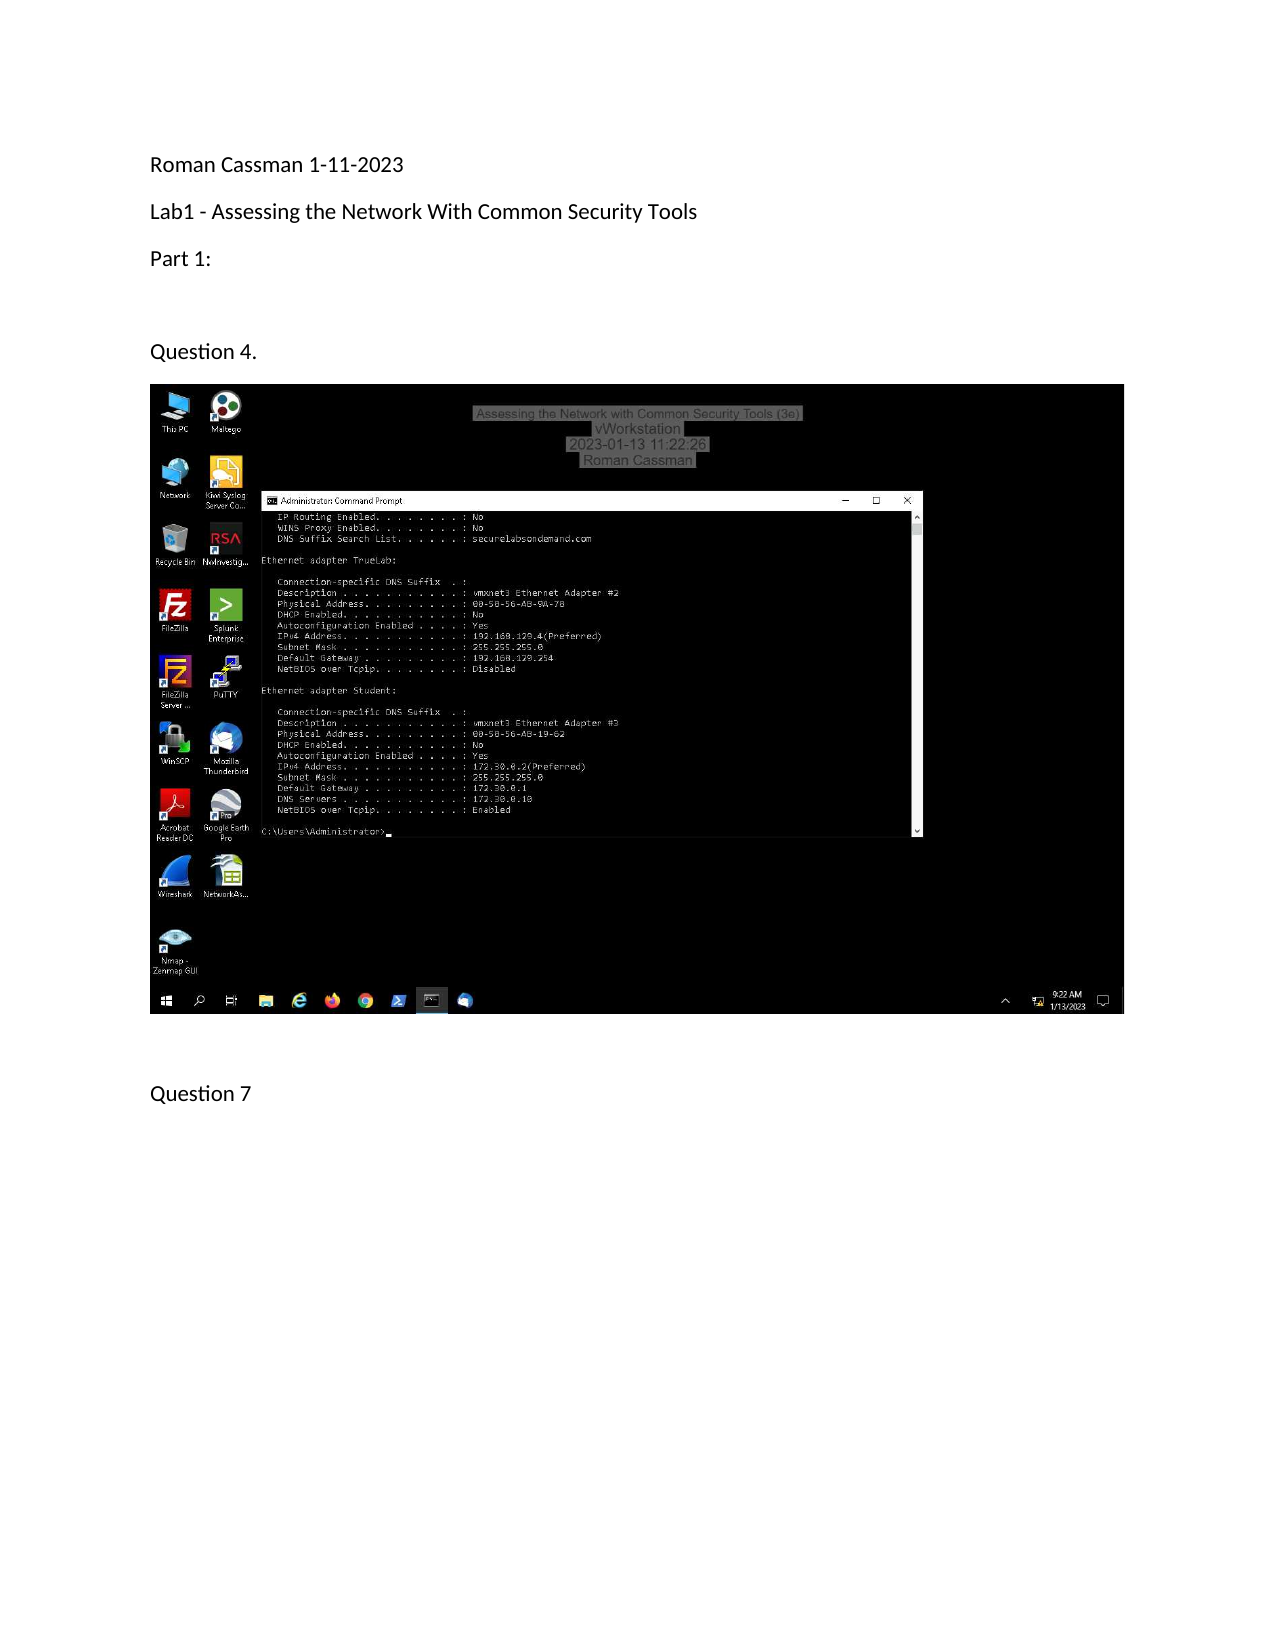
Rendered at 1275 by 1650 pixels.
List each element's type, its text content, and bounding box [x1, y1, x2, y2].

text Question 4. [150, 337, 1125, 366]
text Roman Cassman 1-11-2023 [150, 150, 1125, 178]
text Lab1 - Assessing the Network With Common Security Tools [150, 197, 1125, 225]
text Question 7 [150, 1079, 1125, 1107]
text Part 1: [150, 244, 1125, 272]
picture [150, 384, 1125, 1014]
